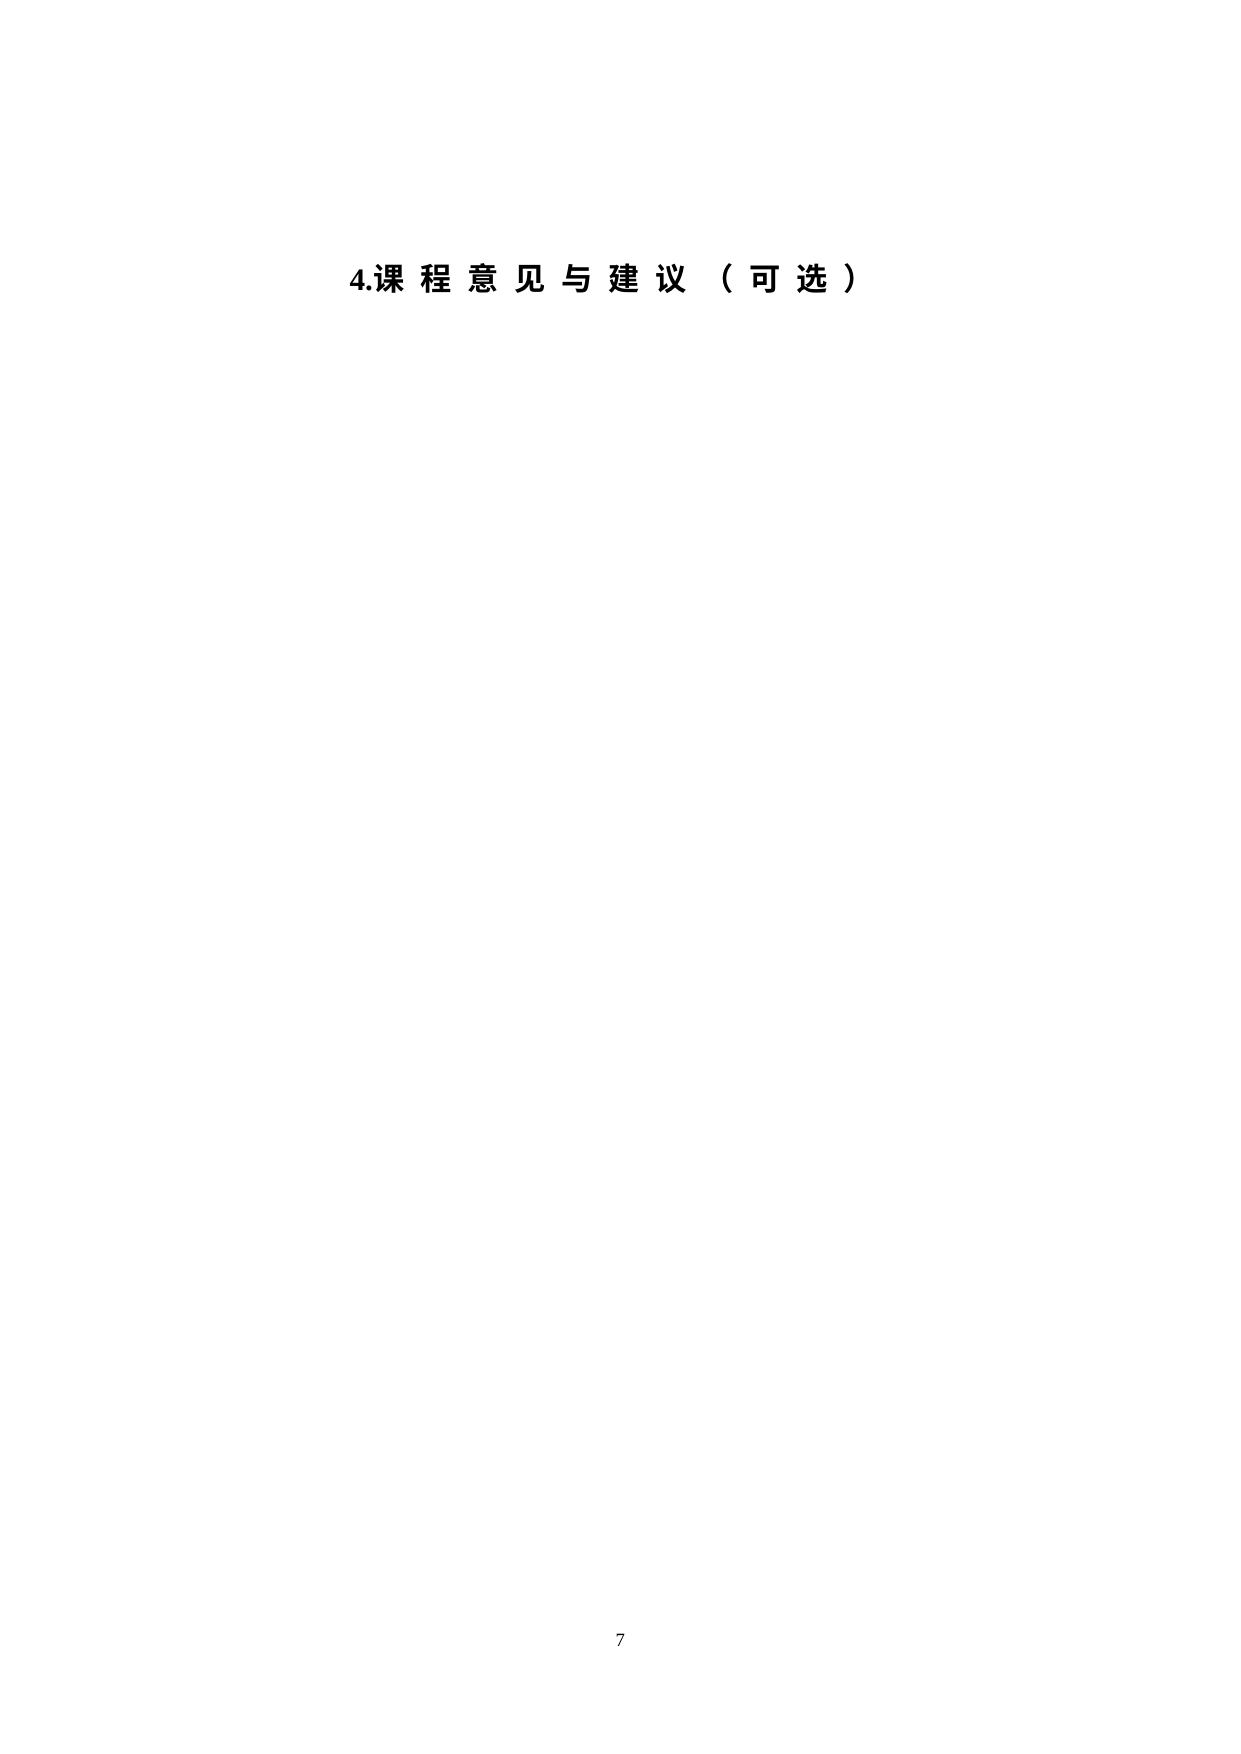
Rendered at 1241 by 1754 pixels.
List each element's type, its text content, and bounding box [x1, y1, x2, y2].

subtitle 4.课程意见与建议（可选） [149, 243, 1091, 311]
